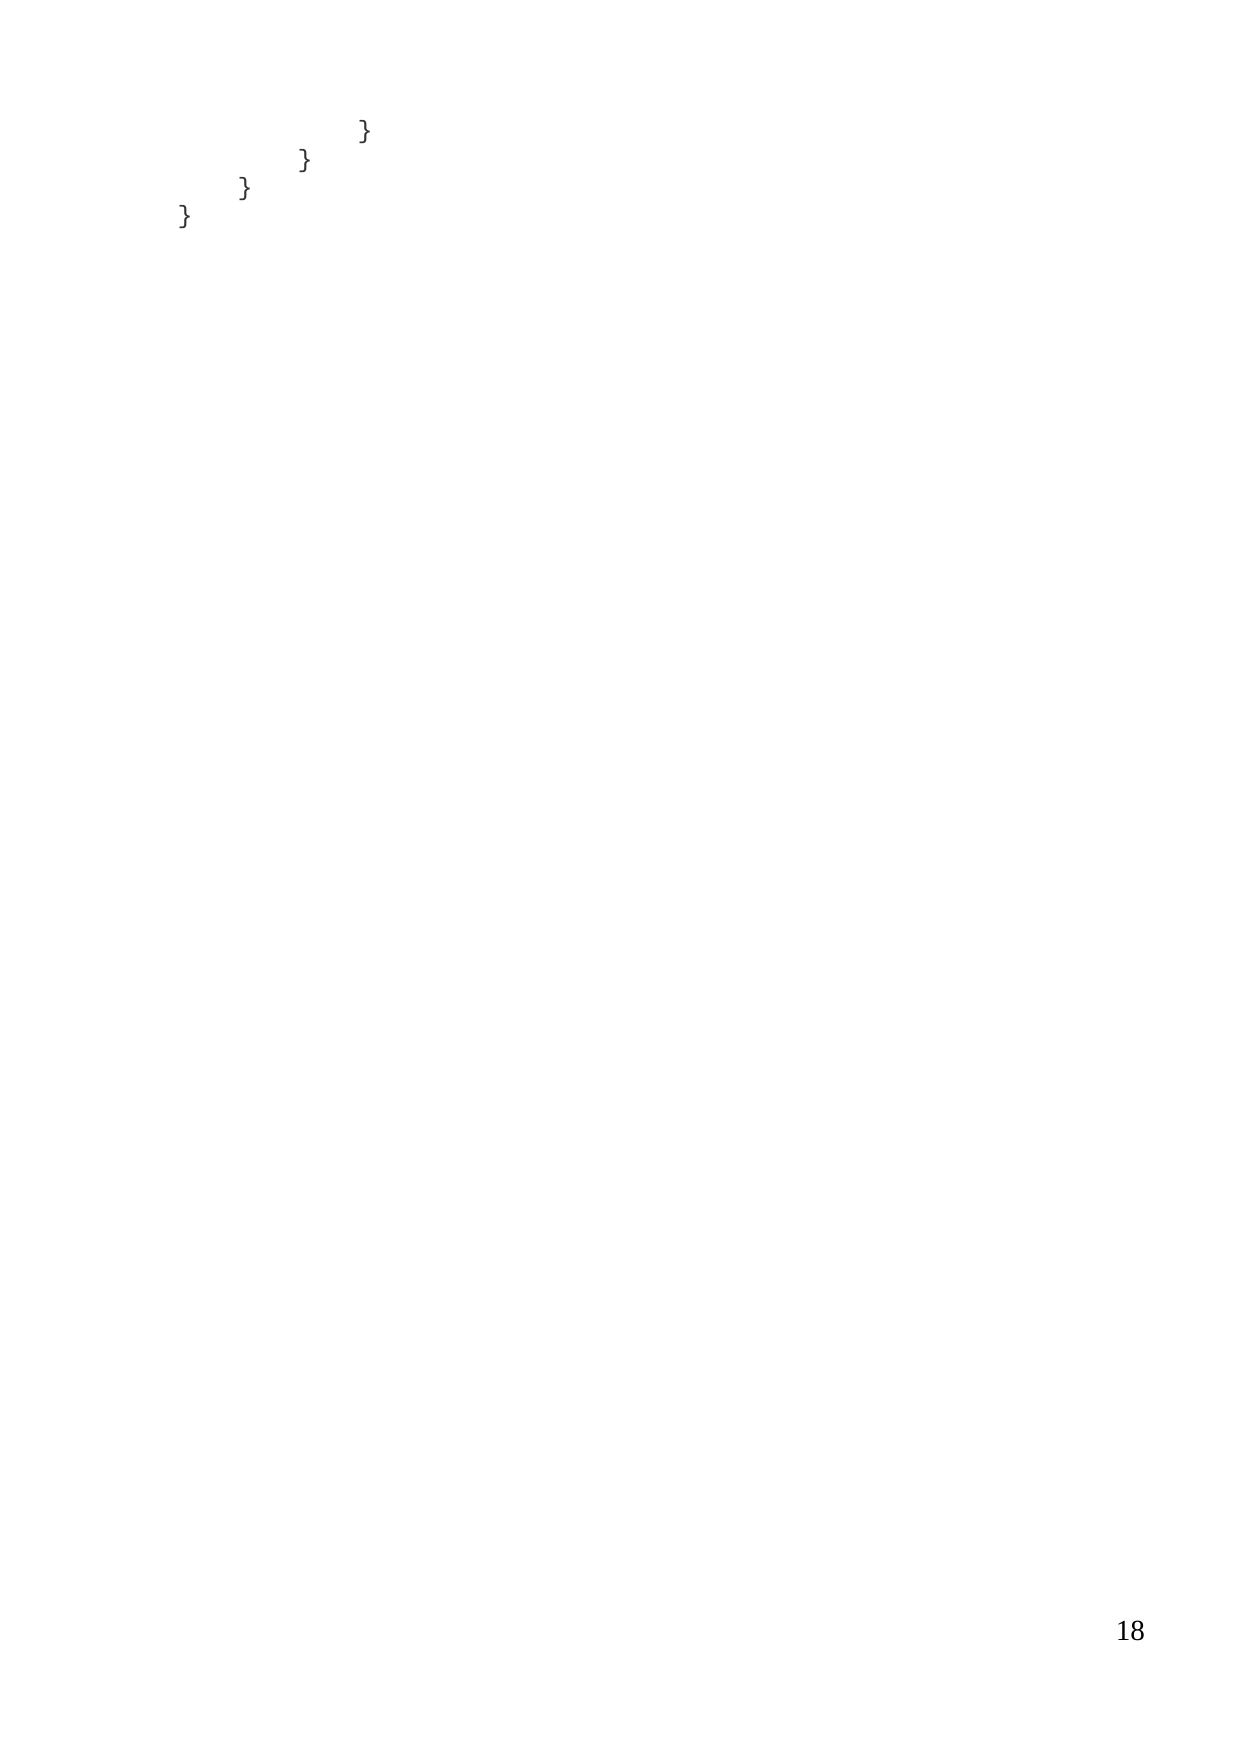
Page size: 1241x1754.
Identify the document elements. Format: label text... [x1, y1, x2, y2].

text } [177, 175, 1113, 203]
text } [177, 118, 1113, 146]
text } [177, 203, 1113, 231]
text } [177, 146, 1113, 175]
